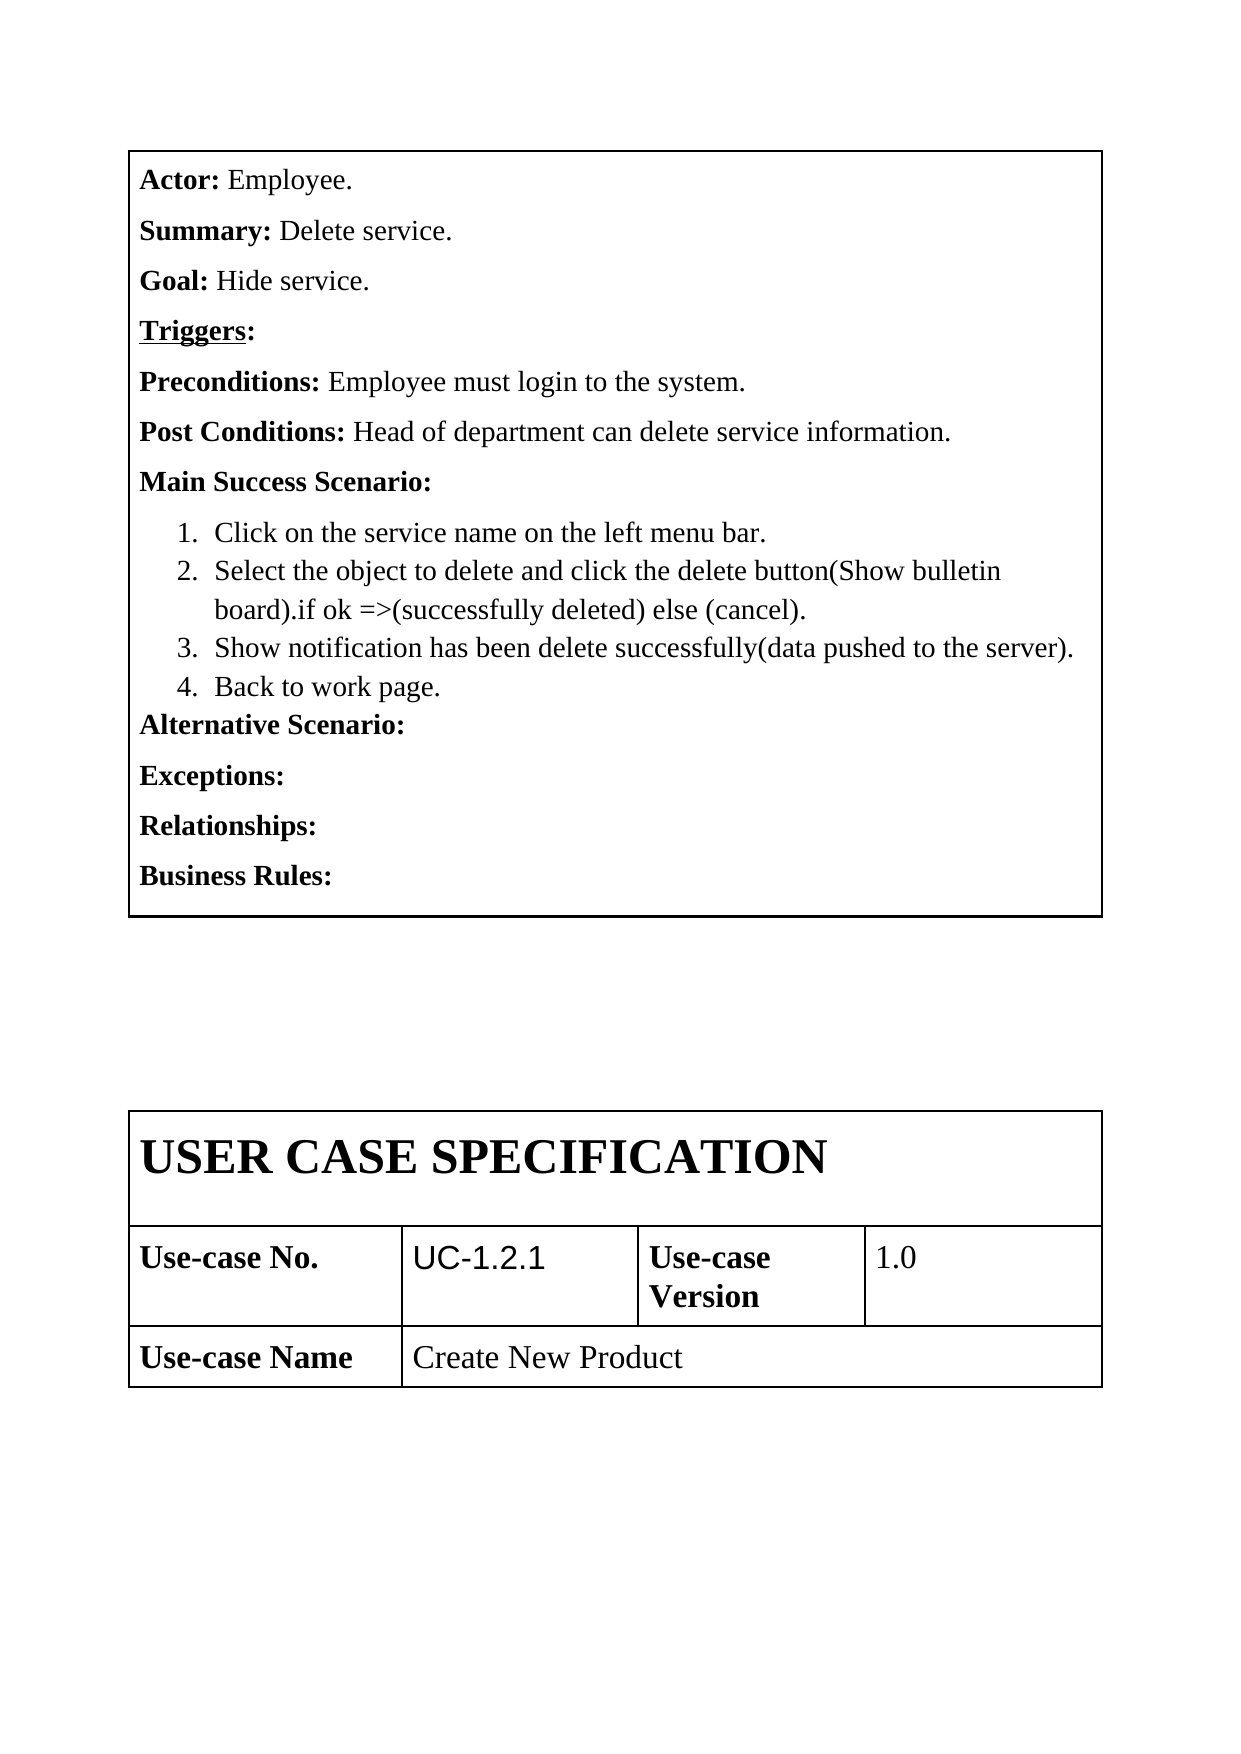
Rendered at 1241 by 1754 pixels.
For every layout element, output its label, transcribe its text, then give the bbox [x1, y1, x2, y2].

table_cell UC-1.2.1 [403, 1227, 637, 1325]
table_cell 1.0 [866, 1227, 1101, 1325]
table_cell Use-case No. [130, 1227, 401, 1325]
table_header USER CASE SPECIFICATION [130, 1112, 1101, 1225]
table_cell Use-case Version [639, 1227, 864, 1325]
table_cell Actor: Employee. Summary: Delete service. Goal: Hide service. Triggers: Preconditions: Employee must login to the system. Post Conditions: Head of department can delete service information. Main Success Scenario: Click on the service name on the left menu bar. Select the object to delete and click the delete button(Show bulletin board).if ok =>(successfully deleted) else (cancel). Show notification has been delete successfully(data pushed to the server). Back to work page. Alternative Scenario: Exceptions: Relationships: Business Rules: [130, 152, 1101, 915]
table_cell Use-case Name [130, 1327, 401, 1386]
table_cell Create New Product [403, 1327, 1101, 1386]
